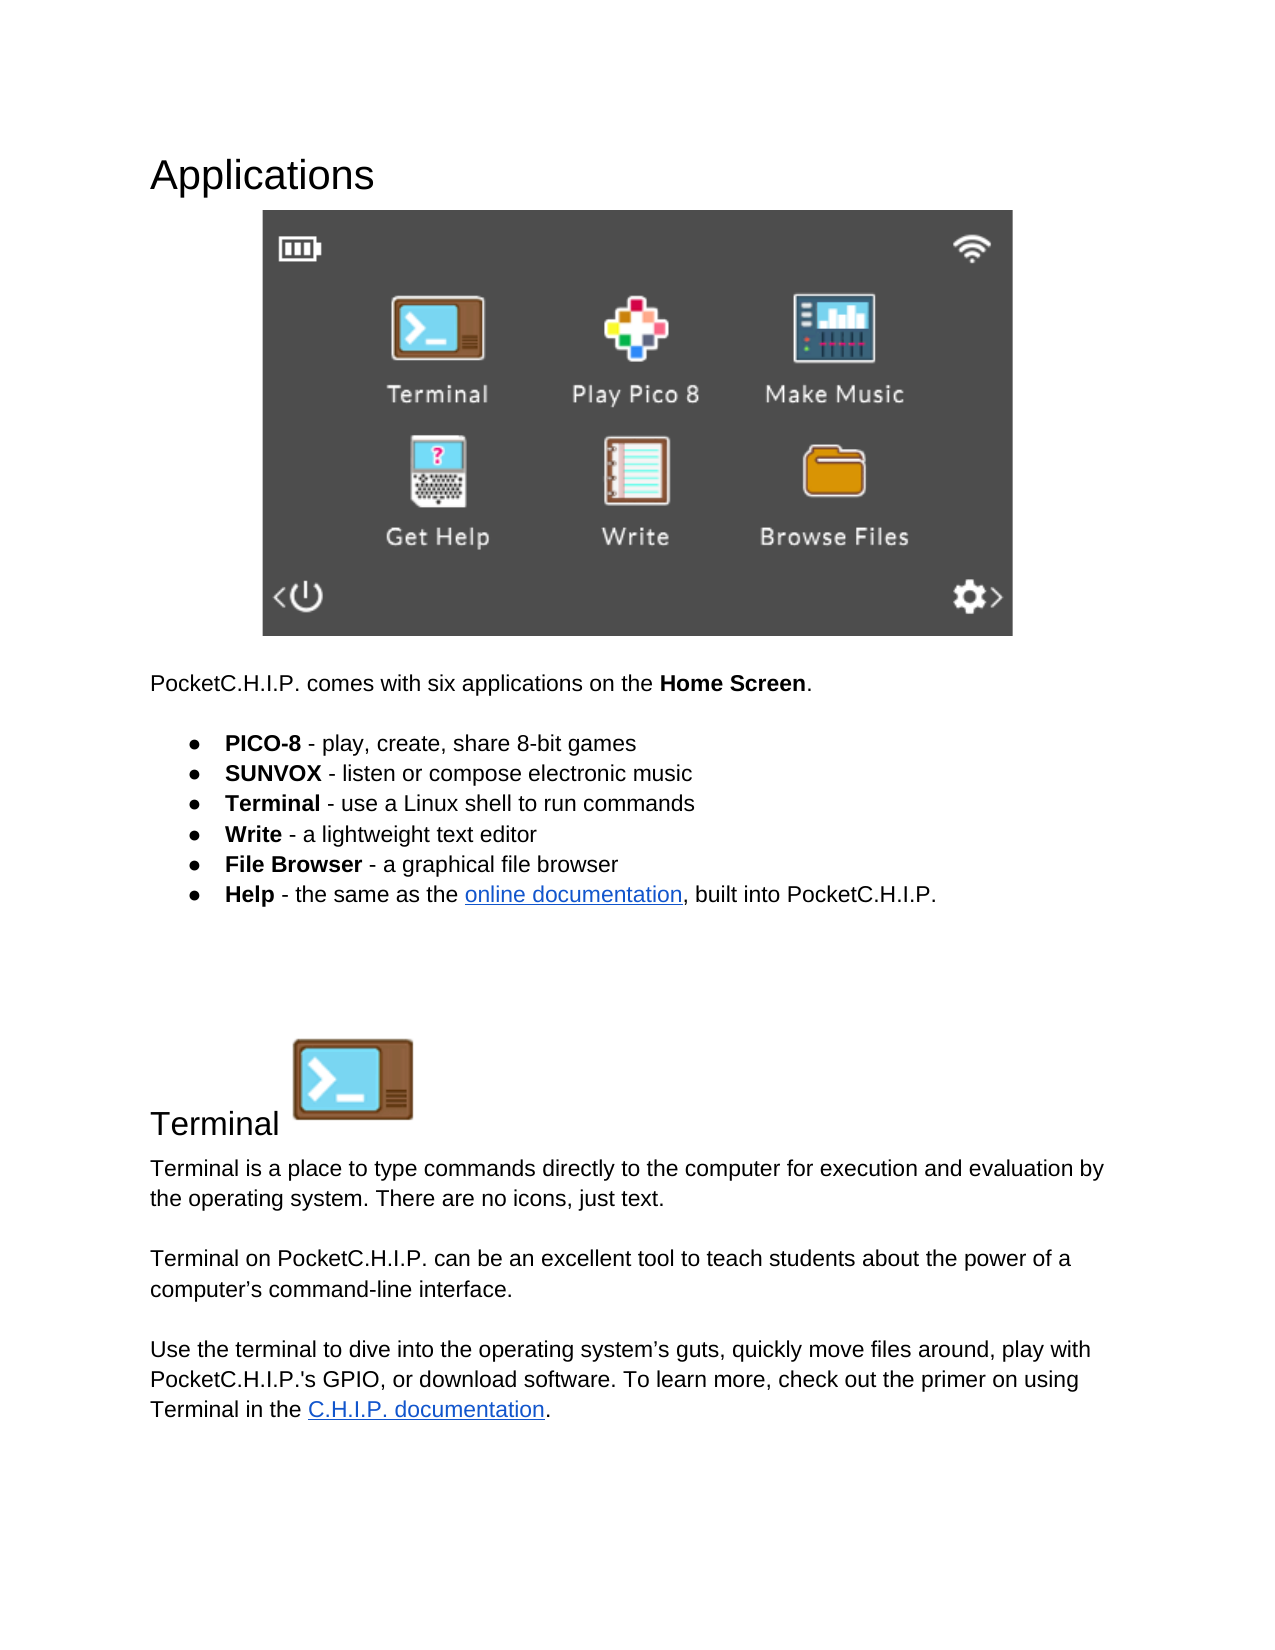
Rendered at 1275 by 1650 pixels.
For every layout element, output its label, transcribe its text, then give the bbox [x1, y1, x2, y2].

list Write - a lightweight text editor [187, 821, 1125, 847]
list Help - the same as the online documentation, built into PocketC.H.I.P. [187, 881, 1125, 907]
text PocketC.H.I.P. comes with six applications on the Home Screen. [150, 669, 1125, 696]
subtitle Applications [150, 150, 1125, 198]
list SUNVOX - listen or compose electronic music [187, 760, 1125, 786]
list PICO-8 - play, create, share 8-bit games [187, 730, 1125, 756]
text Terminal is a place to type commands directly to the computer for execution and evaluation by the operating system. There are no icons, just text. [150, 1155, 1125, 1211]
picture [262, 210, 1013, 636]
list File Browser - a graphical file browser [187, 851, 1125, 877]
text Terminal on PocketC.H.I.P. can be an excellent tool to teach students about the power of a computer’s command-line interface. [150, 1245, 1125, 1302]
list Terminal - use a Linux shell to run commands [187, 790, 1125, 817]
text Use the terminal to dive into the operating system’s guts, quickly move files around, play with PocketC.H.I.P.'s GPIO, or download software. To learn more, check out the primer on using Terminal in the C.H.I.P. documentation. [150, 1336, 1125, 1423]
subtitle Terminal [150, 1026, 1125, 1142]
picture [279, 1025, 429, 1136]
